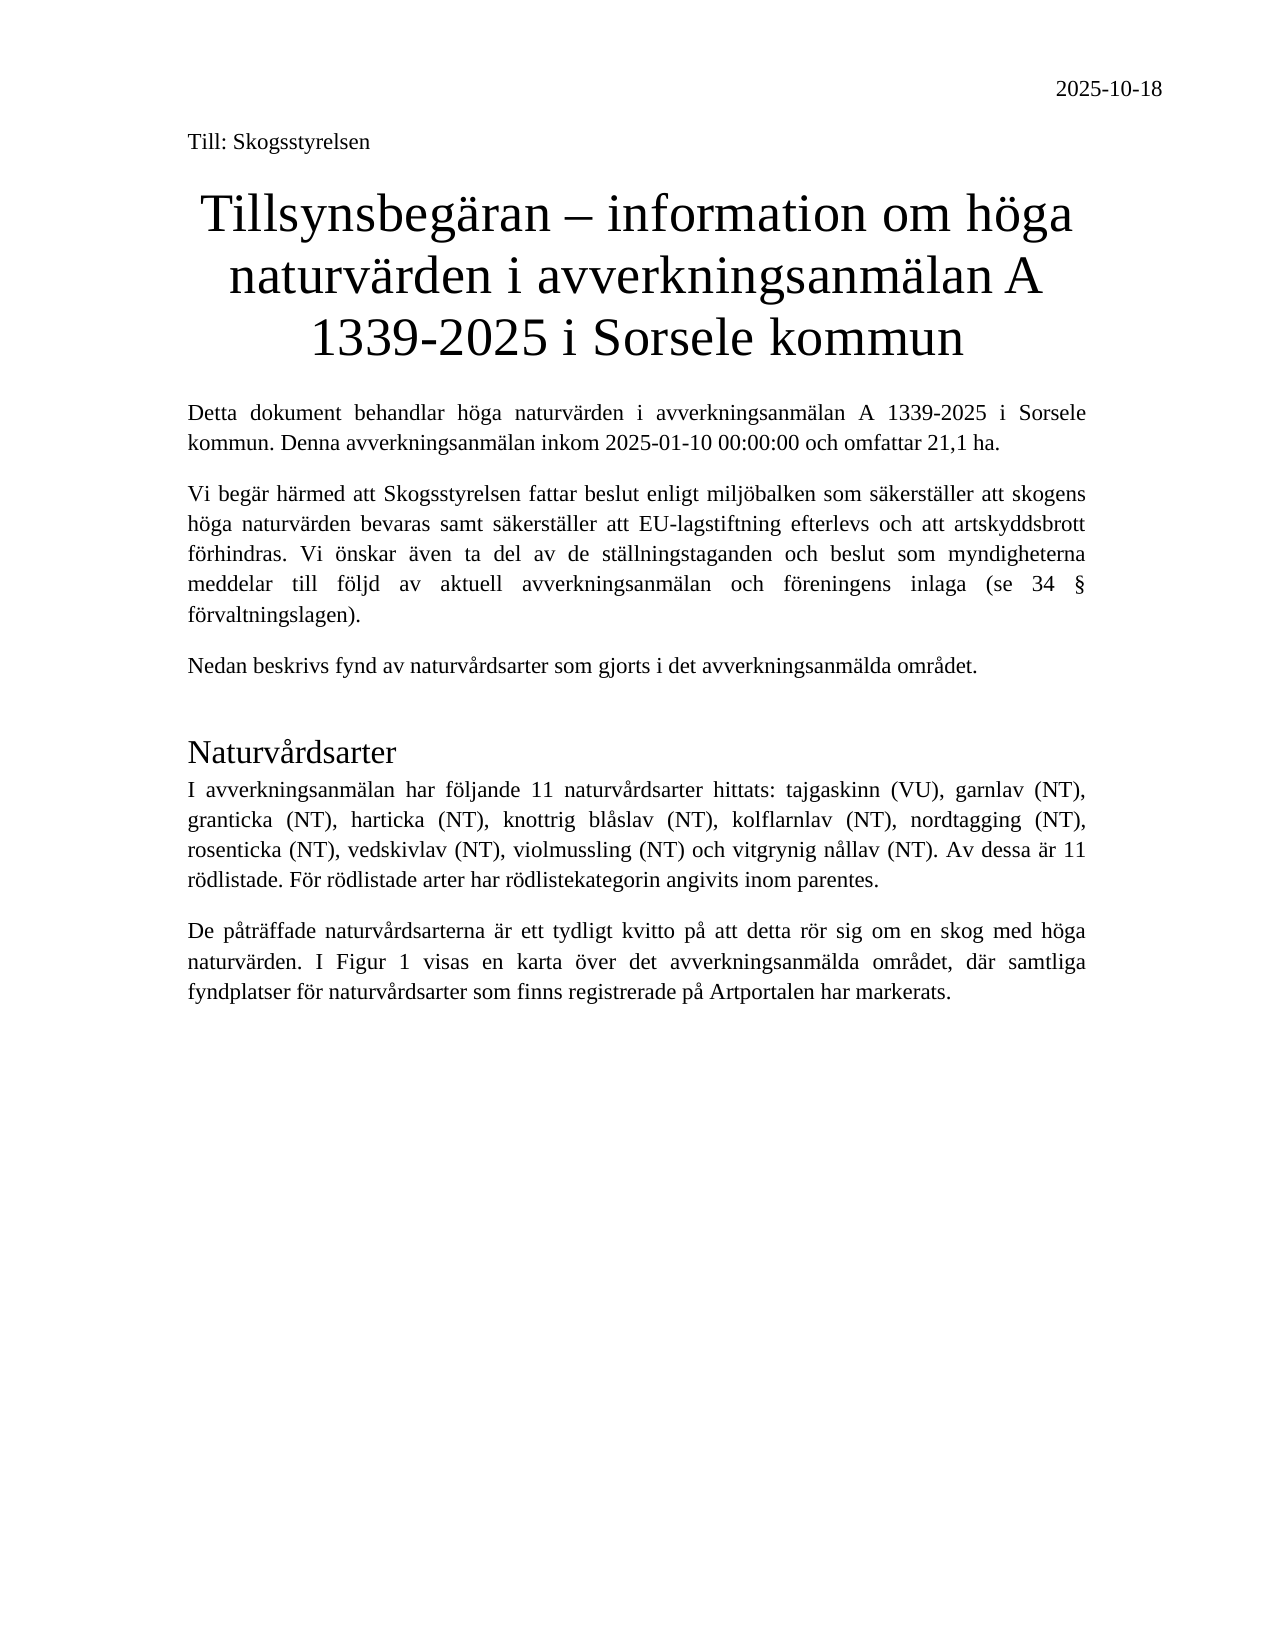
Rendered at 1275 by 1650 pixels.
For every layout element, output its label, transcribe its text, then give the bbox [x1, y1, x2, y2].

text Nedan beskrivs fynd av naturvårdsarter som gjorts i det avverkningsanmälda området. [187, 652, 1087, 678]
title Tillsynsbegäran – information om höga naturvärden i avverkningsanmälan A 1339-2025 i Sorsele kommun [187, 180, 1087, 367]
text I avverkningsanmälan har följande 11 naturvårdsarter hittats: tajgaskinn (VU), garnlav (NT), granticka (NT), harticka (NT), knottrig blåslav (NT), kolflarnlav (NT), nordtagging (NT), rosenticka (NT), vedskivlav (NT), violmussling (NT) och vitgrynig nållav (NT). Av dessa är 11 rödlistade. För rödlistade arter har rödlistekategorin angivits inom parentes. [187, 776, 1087, 893]
text Detta dokument behandlar höga naturvärden i avverkningsanmälan A 1339-2025 i Sorsele kommun. Denna avverkningsanmälan inkom 2025-01-10 00:00:00 och omfattar 21,1 ha. [187, 398, 1087, 455]
subtitle Naturvårdsarter [187, 732, 1087, 770]
text Vi begär härmed att Skogsstyrelsen fattar beslut enligt miljöbalken som säkerställer att skogens höga naturvärden bevaras samt säkerställer att EU-lagstiftning efterlevs och att artskyddsbrott förhindras. Vi önskar även ta del av de ställningstaganden och beslut som myndigheterna meddelar till följd av aktuell avverkningsanmälan och föreningens inlaga (se 34 § förvaltningslagen). [187, 480, 1087, 627]
text De påträffade naturvårdsarterna är ett tydligt kvitto på att detta rör sig om en skog med höga naturvärden. I Figur 1 visas en karta över det avverkningsanmälda området, där samtliga fyndplatser för naturvårdsarter som finns registrerade på Artportalen har markerats. [187, 918, 1087, 1004]
